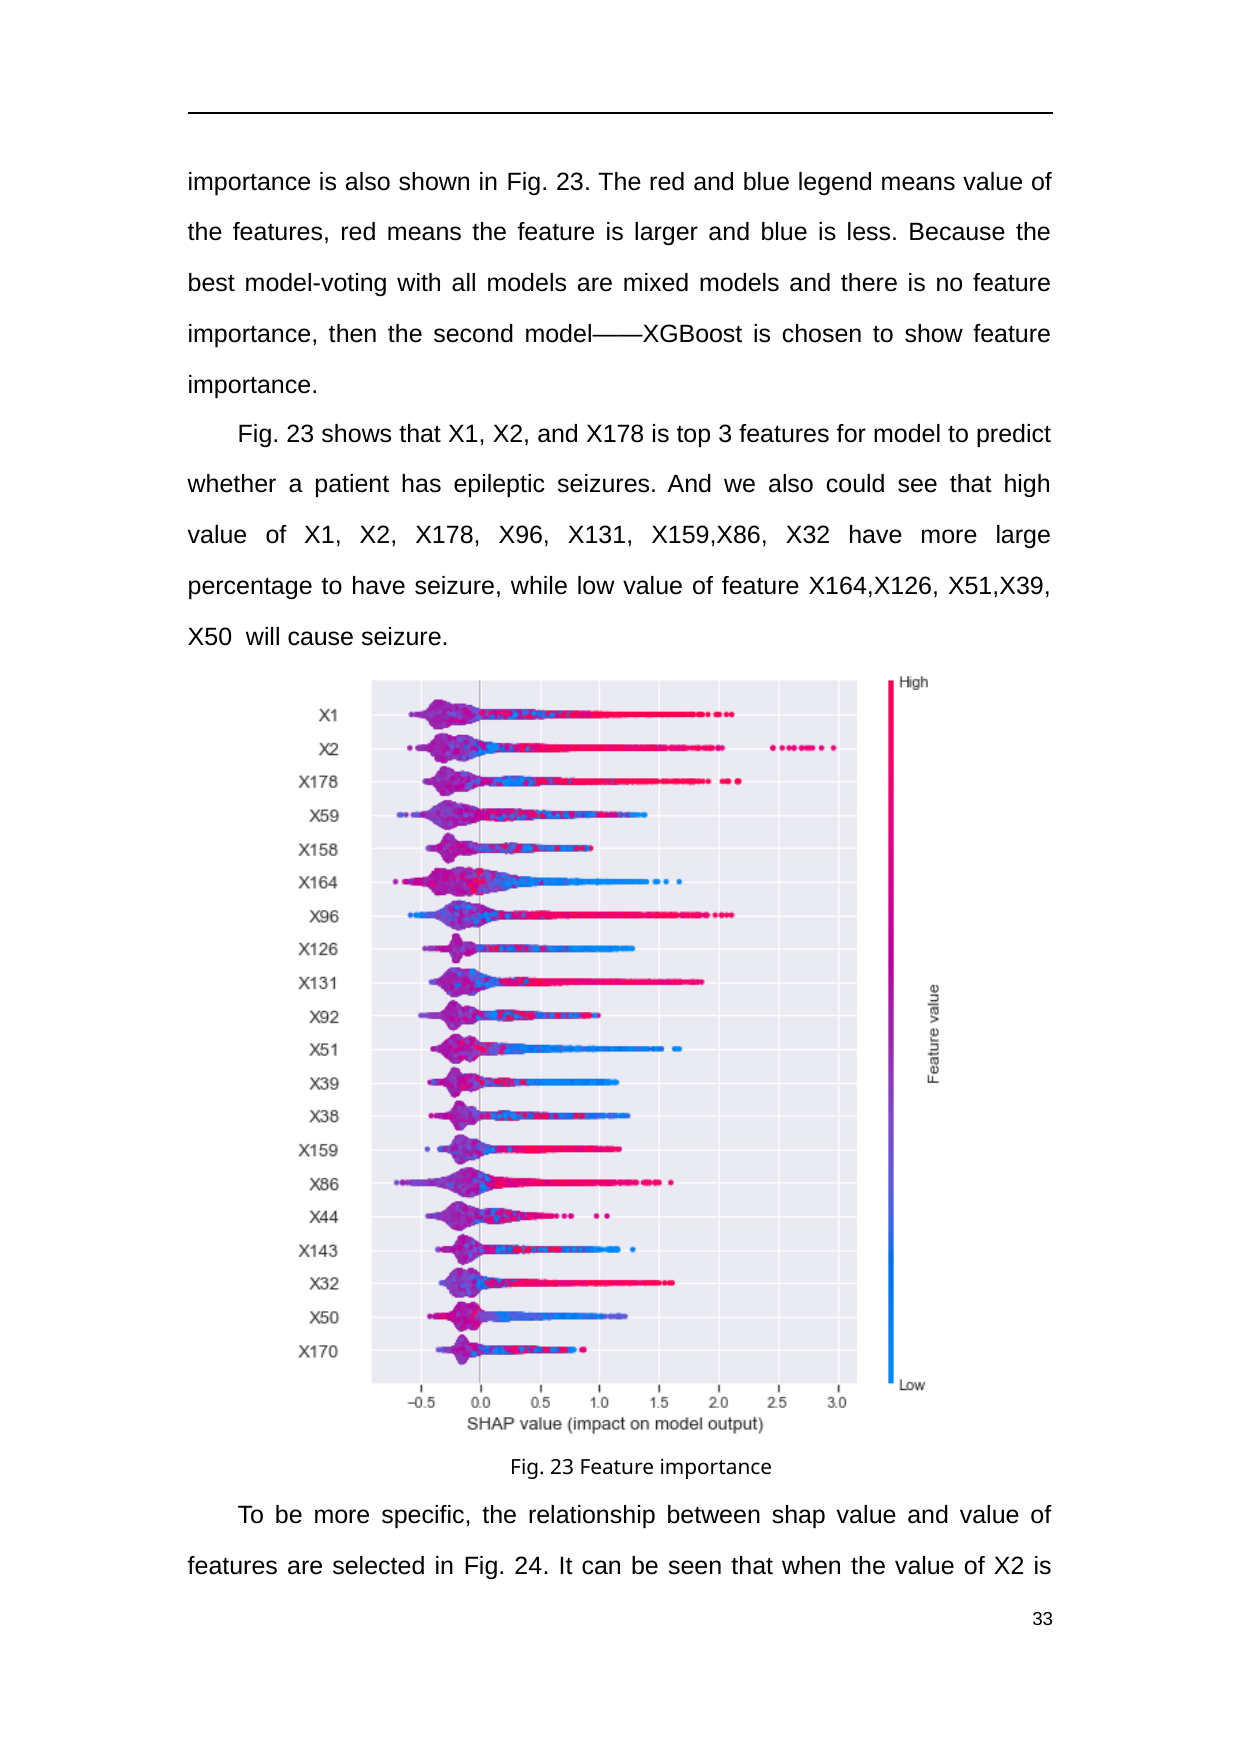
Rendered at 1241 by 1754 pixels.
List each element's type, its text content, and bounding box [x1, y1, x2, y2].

picture [289, 668, 951, 1442]
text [187, 164, 1053, 402]
text Fig. 23 shows that X1, X2, and X178 is top 3 features for model to predict whether a patient has epileptic seizures. And we also could see that high value of X1, X2, X178, X96, X131, X159,X86, X32 have more large percentage to have seizure, while low value of feature X164,X126, X51,X39, X50 will cause seizure. [187, 416, 1053, 654]
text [187, 1497, 1053, 1582]
